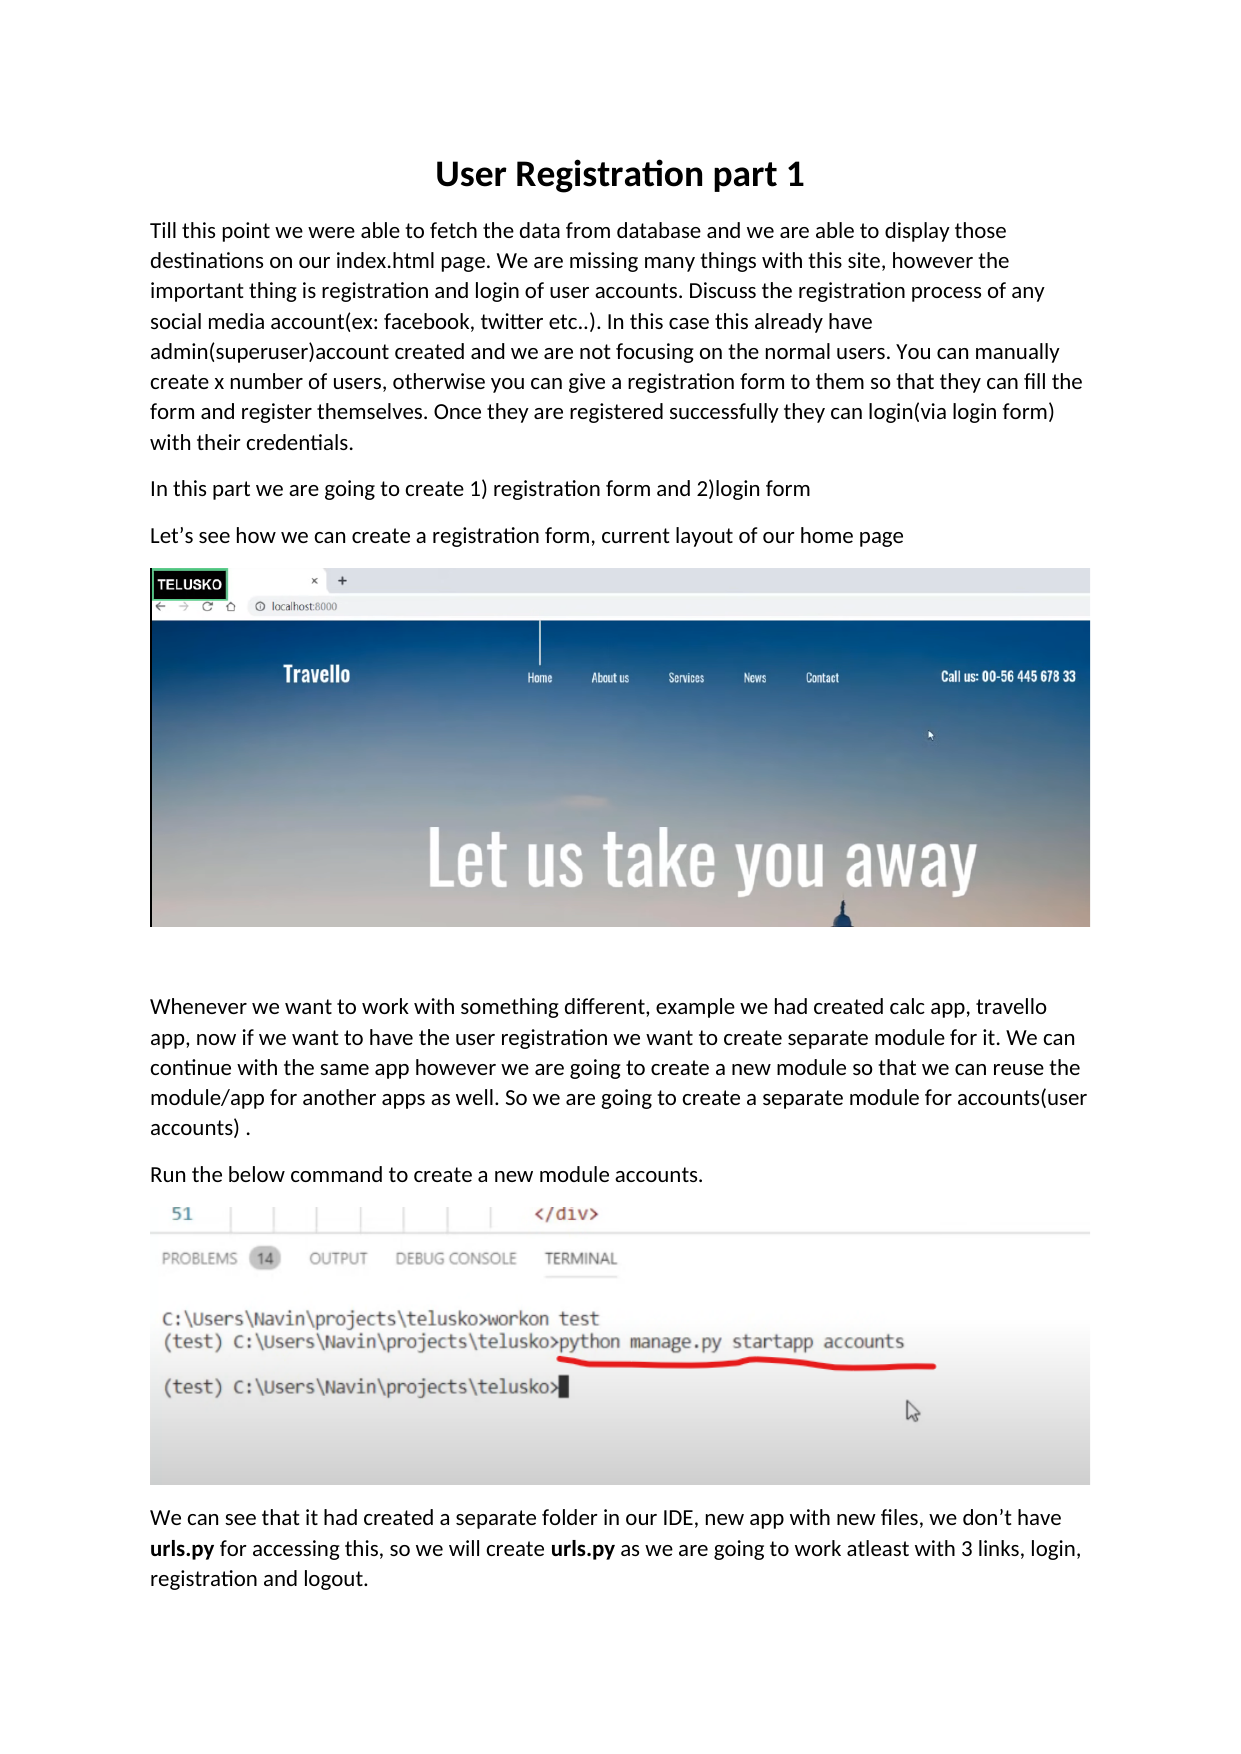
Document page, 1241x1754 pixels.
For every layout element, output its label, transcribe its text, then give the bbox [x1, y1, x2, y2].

text Run the below command to create a new module accounts. [150, 1160, 1090, 1188]
text In this part we are going to create 1) registration form and 2)login form [150, 474, 1090, 502]
text User Registration part 1 [150, 150, 1090, 196]
text Let’s see how we can create a registration form, current layout of our home page [150, 521, 1090, 549]
picture [150, 1207, 1091, 1485]
text We can see that it had created a separate folder in our IDE, new app with new files, we don’t have urls.py for accessing this, so we will create urls.py as we are going to work atleast with 3 links, login, registration and logout. [150, 1503, 1090, 1592]
text Till this point we were able to fetch the data from database and we are able to display those destinations on our index.html page. We are missing many things with this site, however the important thing is registration and login of user accounts. Discuss the registration process of any social media account(ex: facebook, twitter etc..). In this case this already have admin(superuser)account created and we are not focusing on the normal users. You can manually create x number of users, otherwise you can give a registration form to them so that they can fill the form and register themselves. Once they are registered successfully they can login(via login form) with their credentials. [150, 216, 1090, 456]
text Whenever we want to work with something different, example we had created calc app, travello app, now if we want to have the user registration we want to create separate module for it. We can continue with the same app however we are going to create a new module so that we can reuse the module/app for another apps as well. So we are going to create a separate module for accounts(user accounts) . [150, 992, 1090, 1141]
picture [150, 568, 1091, 927]
